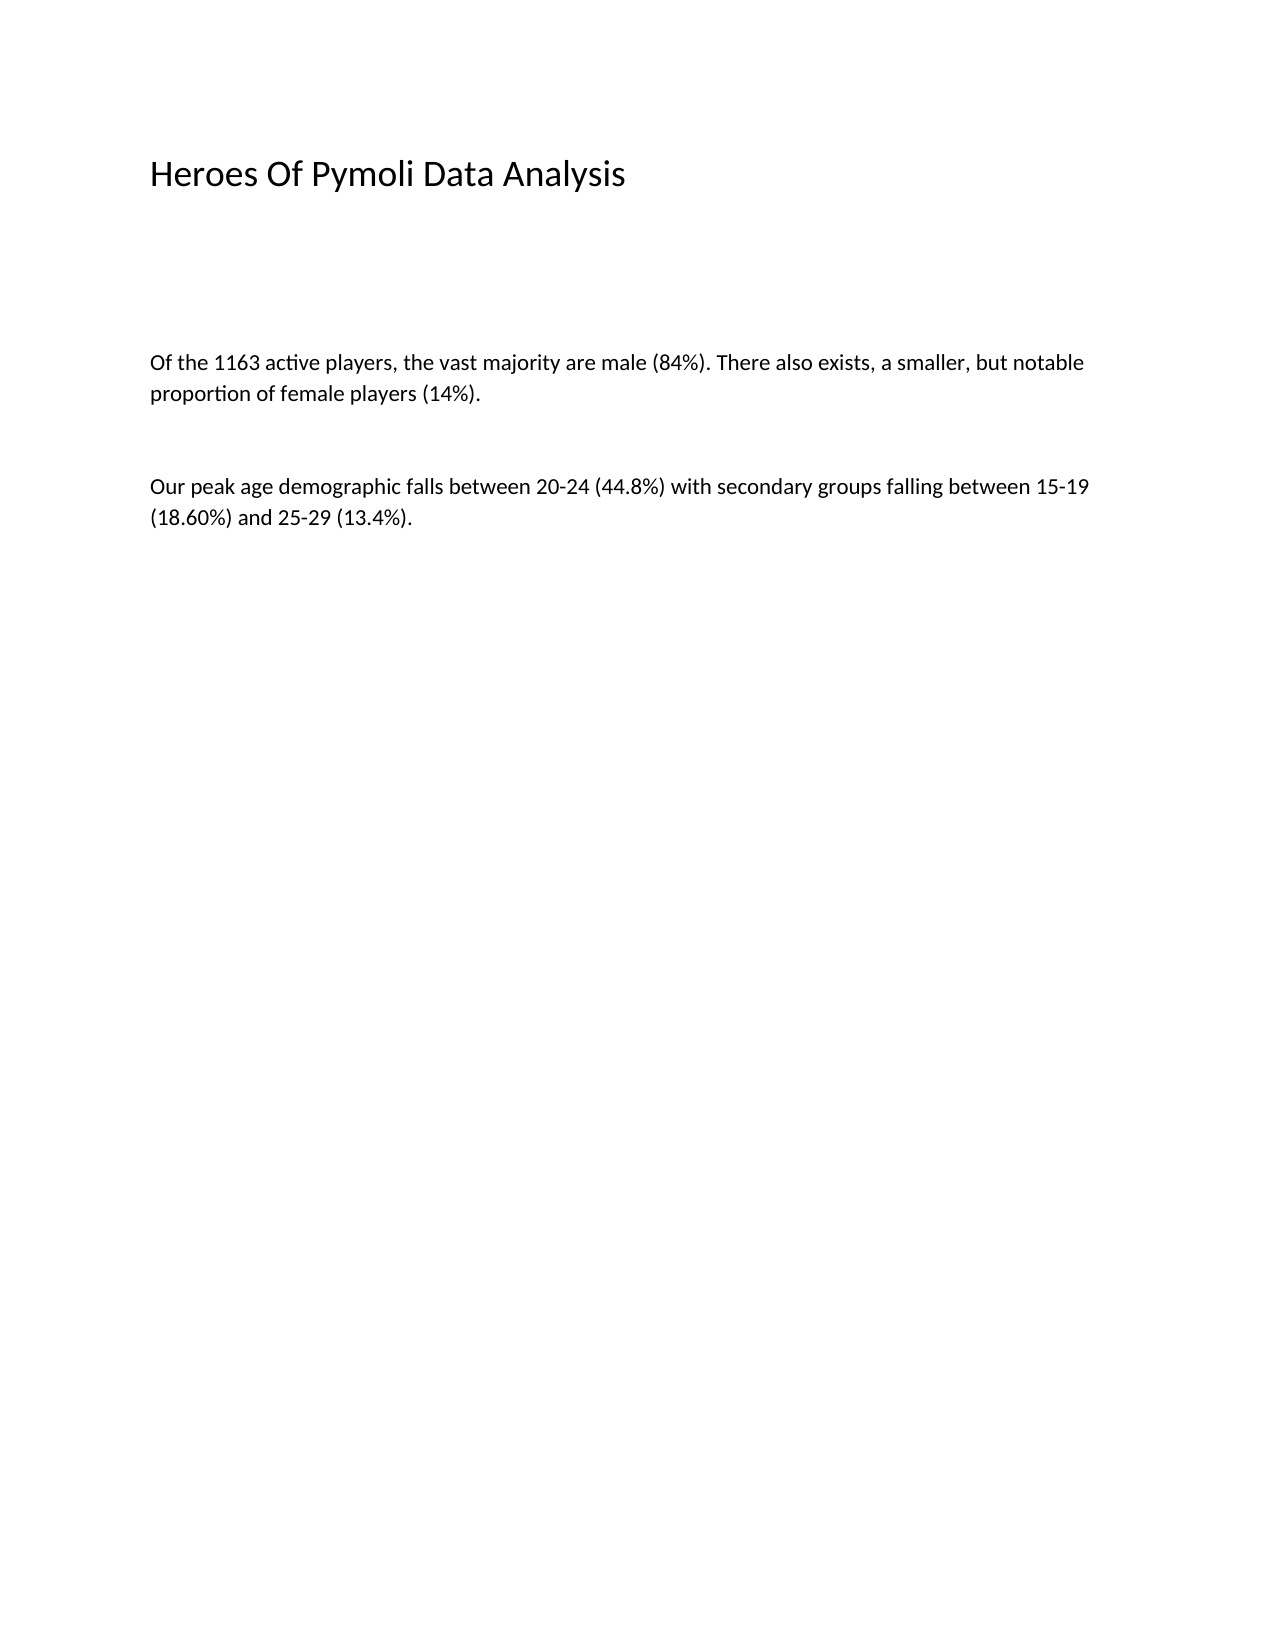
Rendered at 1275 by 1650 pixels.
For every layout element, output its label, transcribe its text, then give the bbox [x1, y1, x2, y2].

text Heroes Of Pymoli Data Analysis [150, 150, 1125, 196]
text Our peak age demographic falls between 20-24 (44.8%) with secondary groups falling between 15-19 (18.60%) and 25-29 (13.4%). [150, 472, 1125, 531]
text Of the 1163 active players, the vast majority are male (84%). There also exists, a smaller, but notable proportion of female players (14%). [150, 348, 1125, 407]
